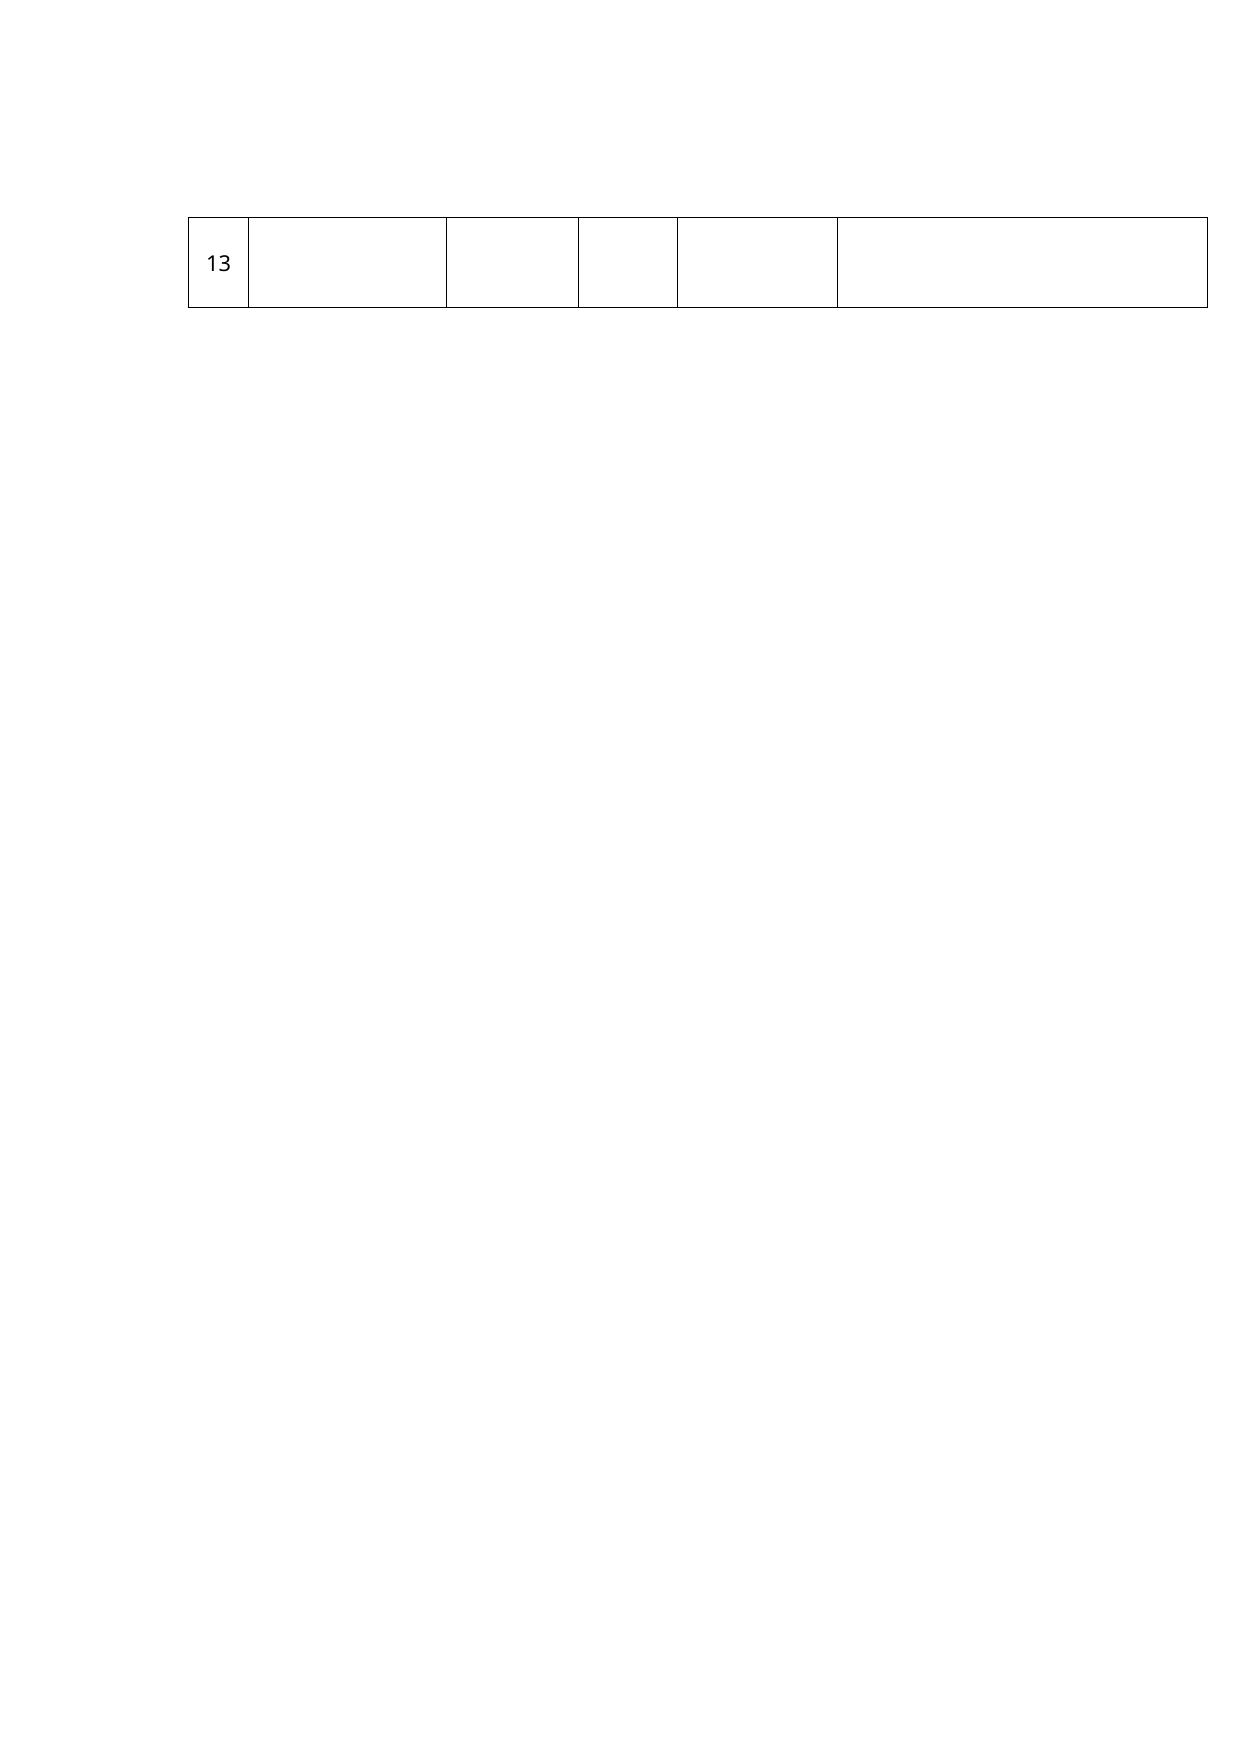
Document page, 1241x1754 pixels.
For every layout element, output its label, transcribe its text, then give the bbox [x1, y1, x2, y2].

table_cell [678, 218, 837, 307]
table_cell [838, 218, 1207, 307]
table_cell [579, 218, 677, 307]
table_cell 13 [189, 218, 248, 307]
table_cell [447, 218, 578, 307]
table_cell [249, 218, 446, 307]
